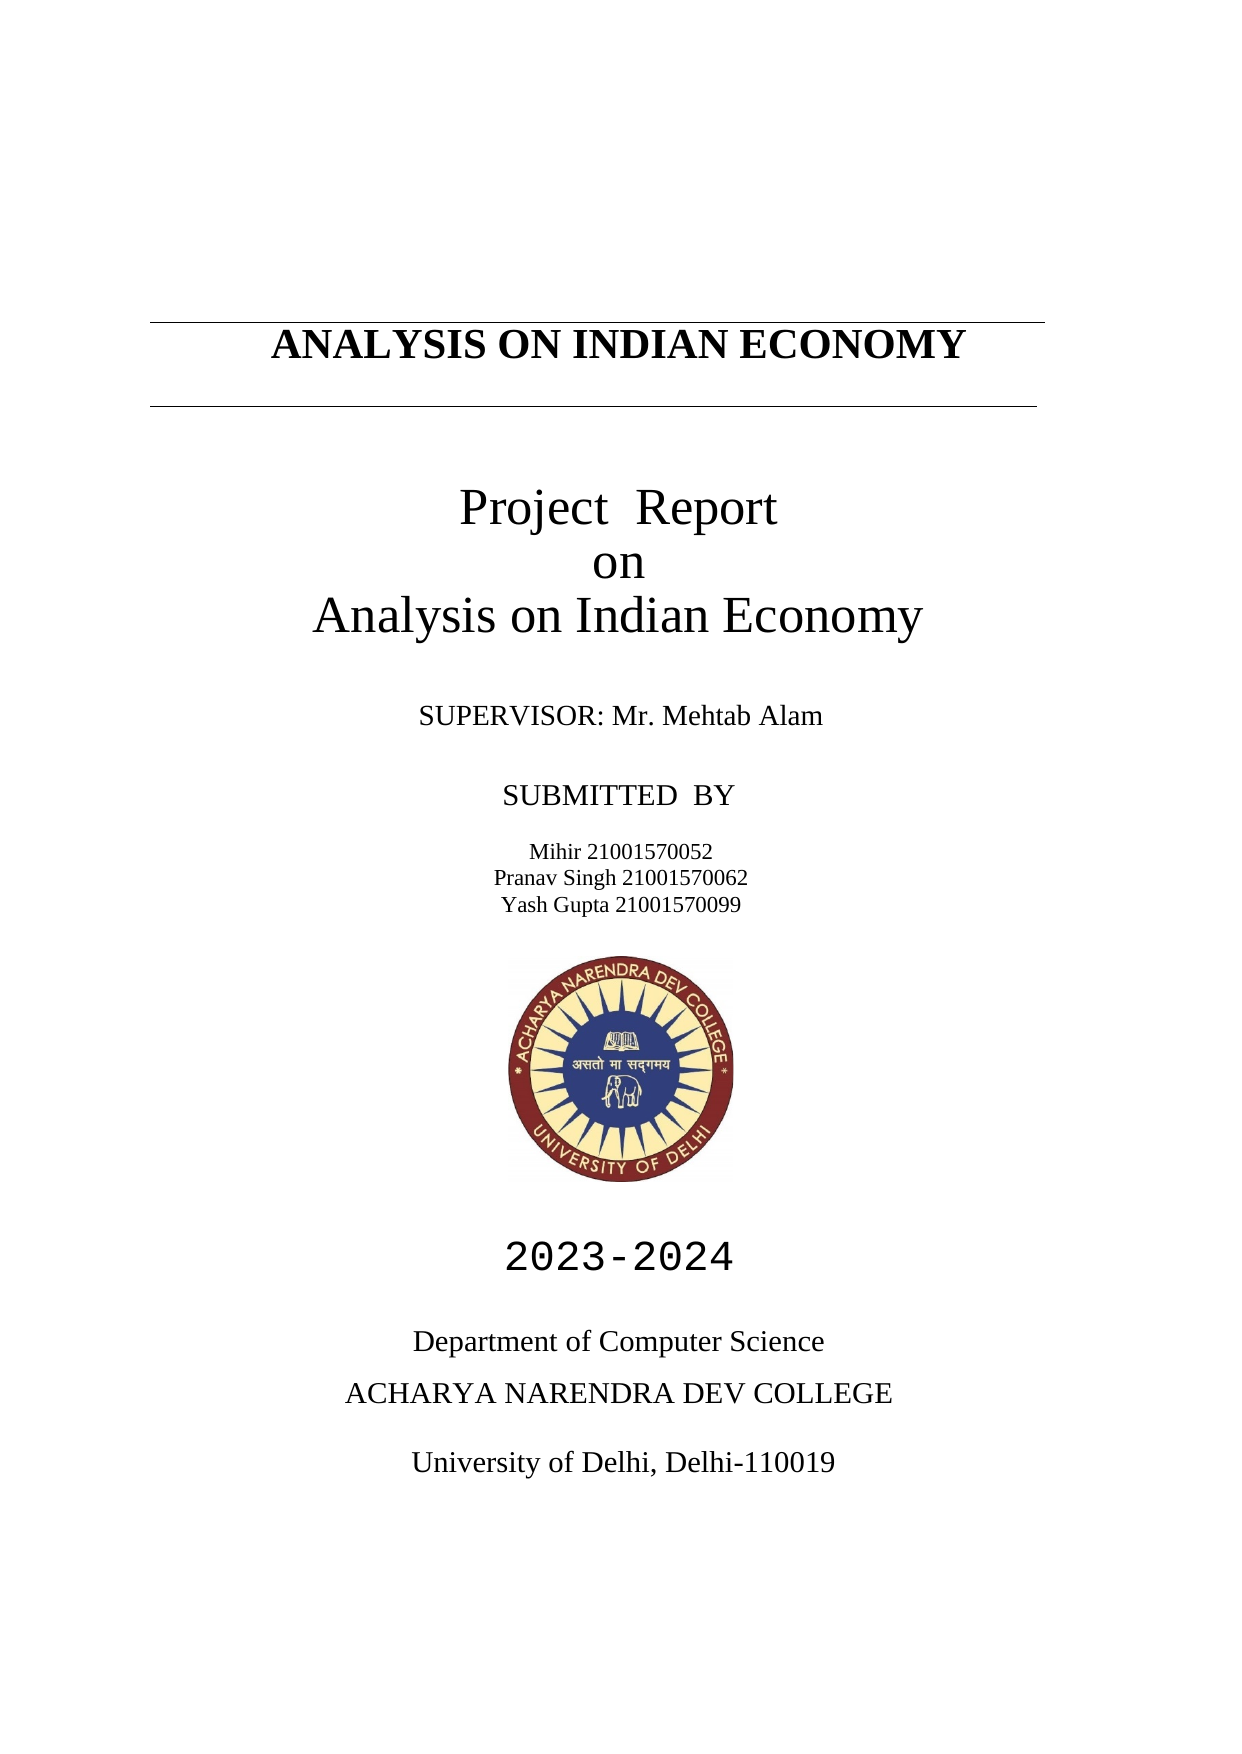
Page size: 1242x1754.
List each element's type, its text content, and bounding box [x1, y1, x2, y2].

text Department of Computer Science [150, 1323, 1087, 1358]
text University of Delhi, Delhi-110019 [150, 1445, 1087, 1479]
text Analysis on Indian Economy [150, 589, 1087, 643]
picture [508, 956, 734, 1182]
text SUBMITTED BY [150, 777, 1087, 812]
text Project Report [150, 481, 1087, 535]
text SUPERVISOR: Mr. Mehtab Alam [150, 707, 1092, 729]
text ACHARYA NARENDRA DEV COLLEGE [150, 1375, 1087, 1410]
text 2023-2024 [150, 1234, 1087, 1283]
text ANALYSIS ON INDIAN ECONOMY [150, 322, 1087, 368]
text Yash Gupta 21001570099 [150, 891, 1092, 917]
text Pranav Singh 21001570062 [150, 864, 1092, 891]
text on [150, 535, 1087, 589]
text Mihir 21001570052 [150, 838, 1092, 864]
